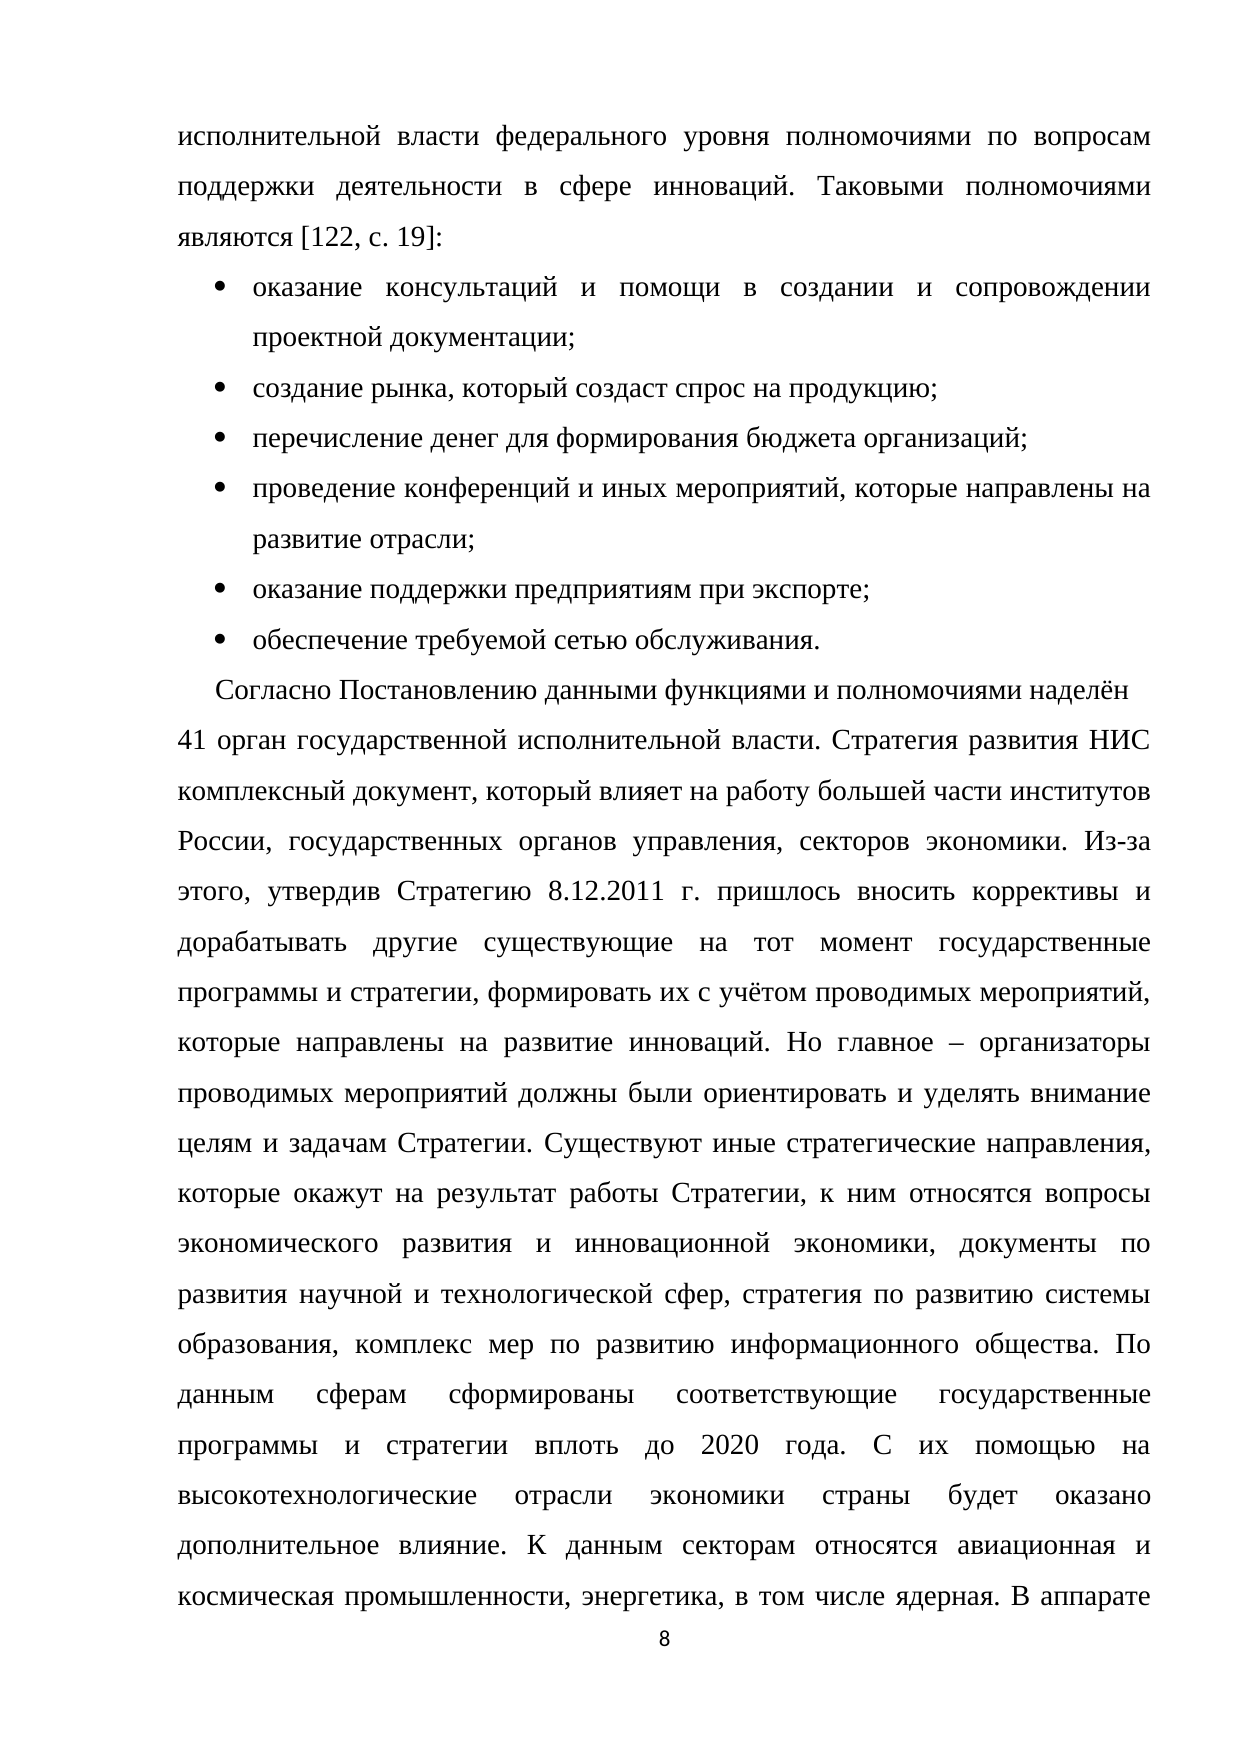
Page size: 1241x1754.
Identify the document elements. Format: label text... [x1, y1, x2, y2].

list обеспечение требуемой сетью обслуживания. [215, 622, 1152, 655]
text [177, 722, 1152, 1611]
list перечисление денег для формирования бюджета организаций; [215, 420, 1152, 454]
list оказание поддержки предприятиям при экспорте; [215, 571, 1152, 605]
text Согласно Постановлению данными функциями и полномочиями наделён [215, 672, 1152, 706]
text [177, 118, 1152, 252]
list оказание консультаций и помощи в создании и сопровождении проектной документации; [215, 269, 1152, 353]
list создание рынка, который создаст спрос на продукцию; [215, 370, 1152, 403]
list проведение конференций и иных мероприятий, которые направлены на развитие отрасли; [215, 471, 1152, 554]
